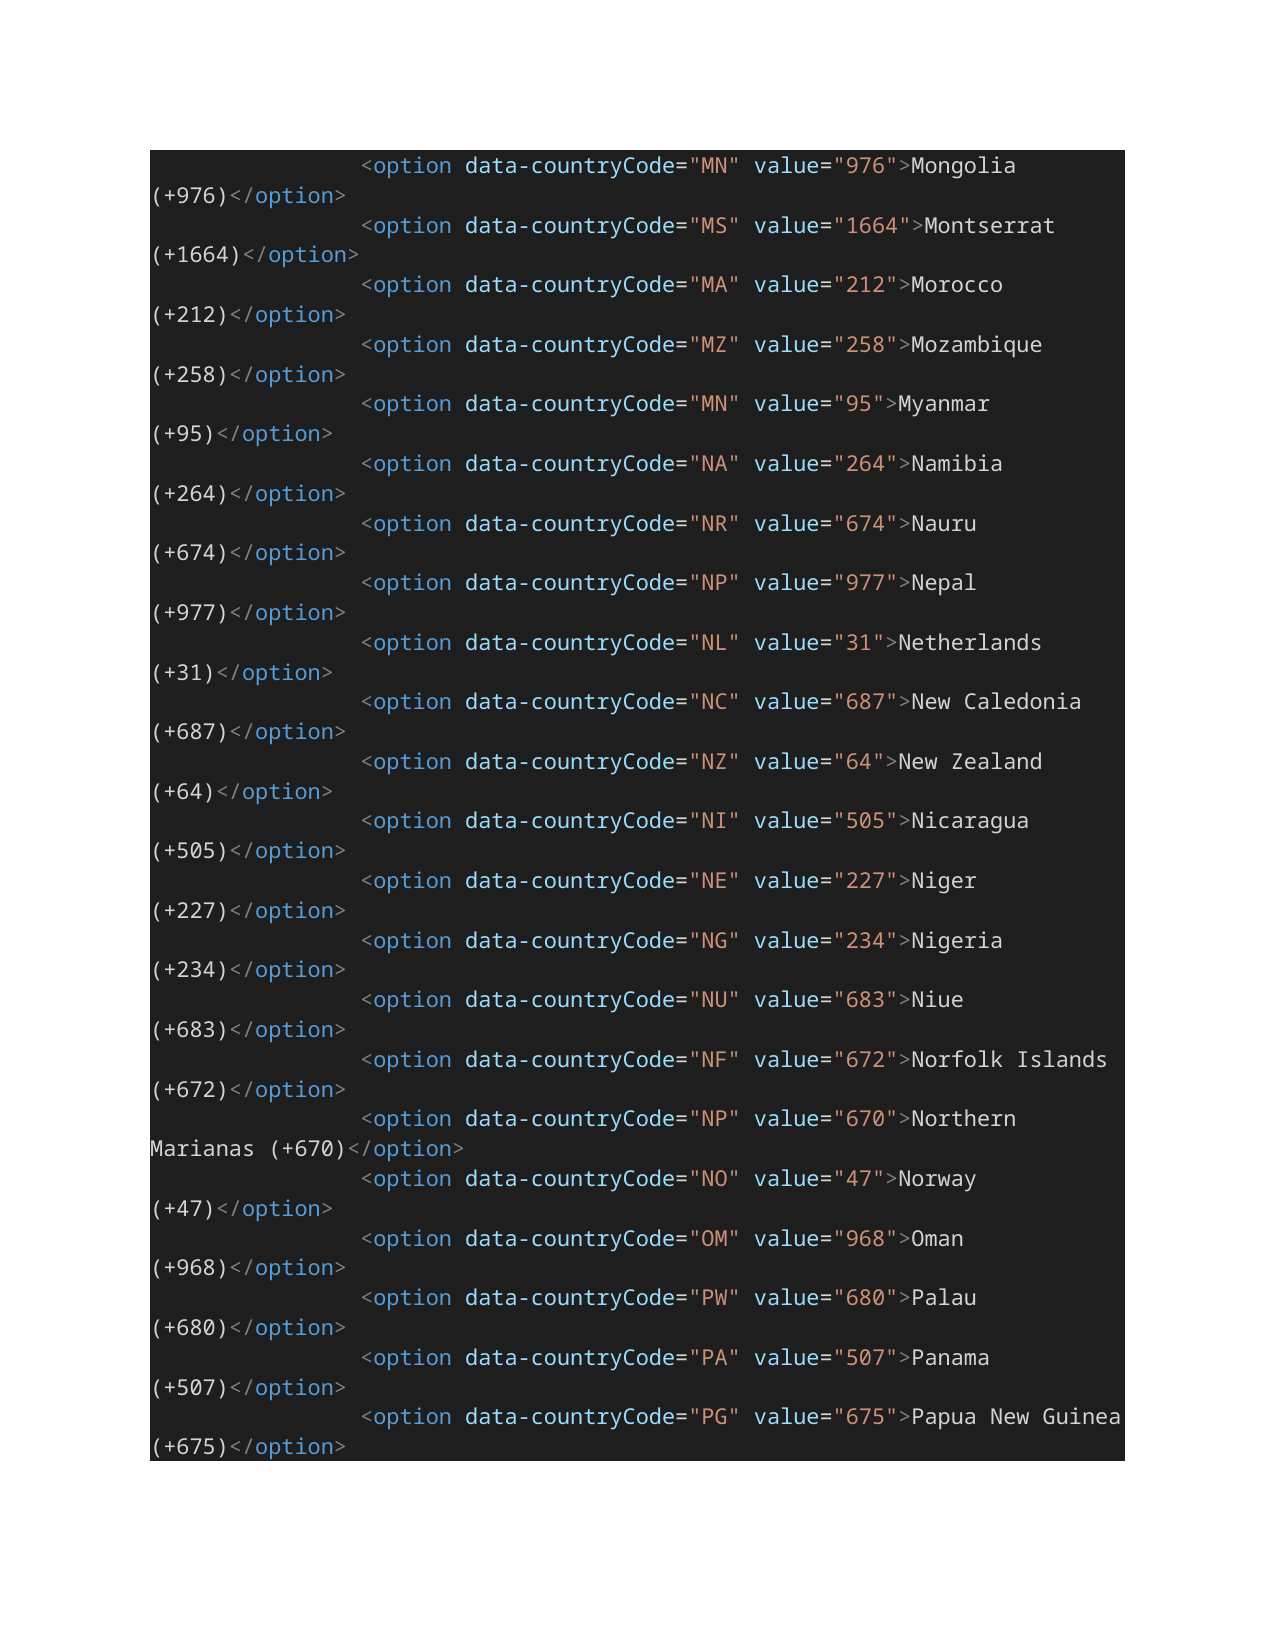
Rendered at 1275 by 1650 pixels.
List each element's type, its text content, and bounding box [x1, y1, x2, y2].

text <option data-countryCode="MS" value="1664">Montserrat (+1664)</option> [150, 209, 1125, 269]
text <option data-countryCode="NC" value="687">New Caledonia (+687)</option> [150, 686, 1125, 746]
text <option data-countryCode="NZ" value="64">New Zealand (+64)</option> [150, 746, 1125, 805]
text <option data-countryCode="NF" value="672">Norfolk Islands (+672)</option> [150, 1044, 1125, 1103]
text <option data-countryCode="NG" value="234">Nigeria (+234)</option> [150, 924, 1125, 984]
text <option data-countryCode="NU" value="683">Niue (+683)</option> [150, 984, 1125, 1044]
text <option data-countryCode="PA" value="507">Panama (+507)</option> [150, 1342, 1125, 1401]
text <option data-countryCode="NR" value="674">Nauru (+674)</option> [150, 507, 1125, 567]
text <option data-countryCode="MN" value="95">Myanmar (+95)</option> [150, 388, 1125, 448]
text <option data-countryCode="PW" value="680">Palau (+680)</option> [150, 1282, 1125, 1342]
text <option data-countryCode="NE" value="227">Niger (+227)</option> [150, 865, 1125, 924]
text <option data-countryCode="OM" value="968">Oman (+968)</option> [150, 1222, 1125, 1282]
text <option data-countryCode="NL" value="31">Netherlands (+31)</option> [150, 627, 1125, 686]
text <option data-countryCode="PG" value="675">Papua New Guinea (+675)</option> [150, 1401, 1125, 1461]
text <option data-countryCode="MA" value="212">Morocco (+212)</option> [150, 269, 1125, 329]
text <option data-countryCode="MZ" value="258">Mozambique (+258)</option> [150, 329, 1125, 388]
text <option data-countryCode="NP" value="670">Northern Marianas (+670)</option> [150, 1103, 1125, 1163]
text <option data-countryCode="NI" value="505">Nicaragua (+505)</option> [150, 805, 1125, 865]
text <option data-countryCode="MN" value="976">Mongolia (+976)</option> [150, 150, 1125, 209]
text <option data-countryCode="NA" value="264">Namibia (+264)</option> [150, 448, 1125, 507]
text <option data-countryCode="NP" value="977">Nepal (+977)</option> [150, 567, 1125, 627]
text <option data-countryCode="NO" value="47">Norway (+47)</option> [150, 1163, 1125, 1222]
